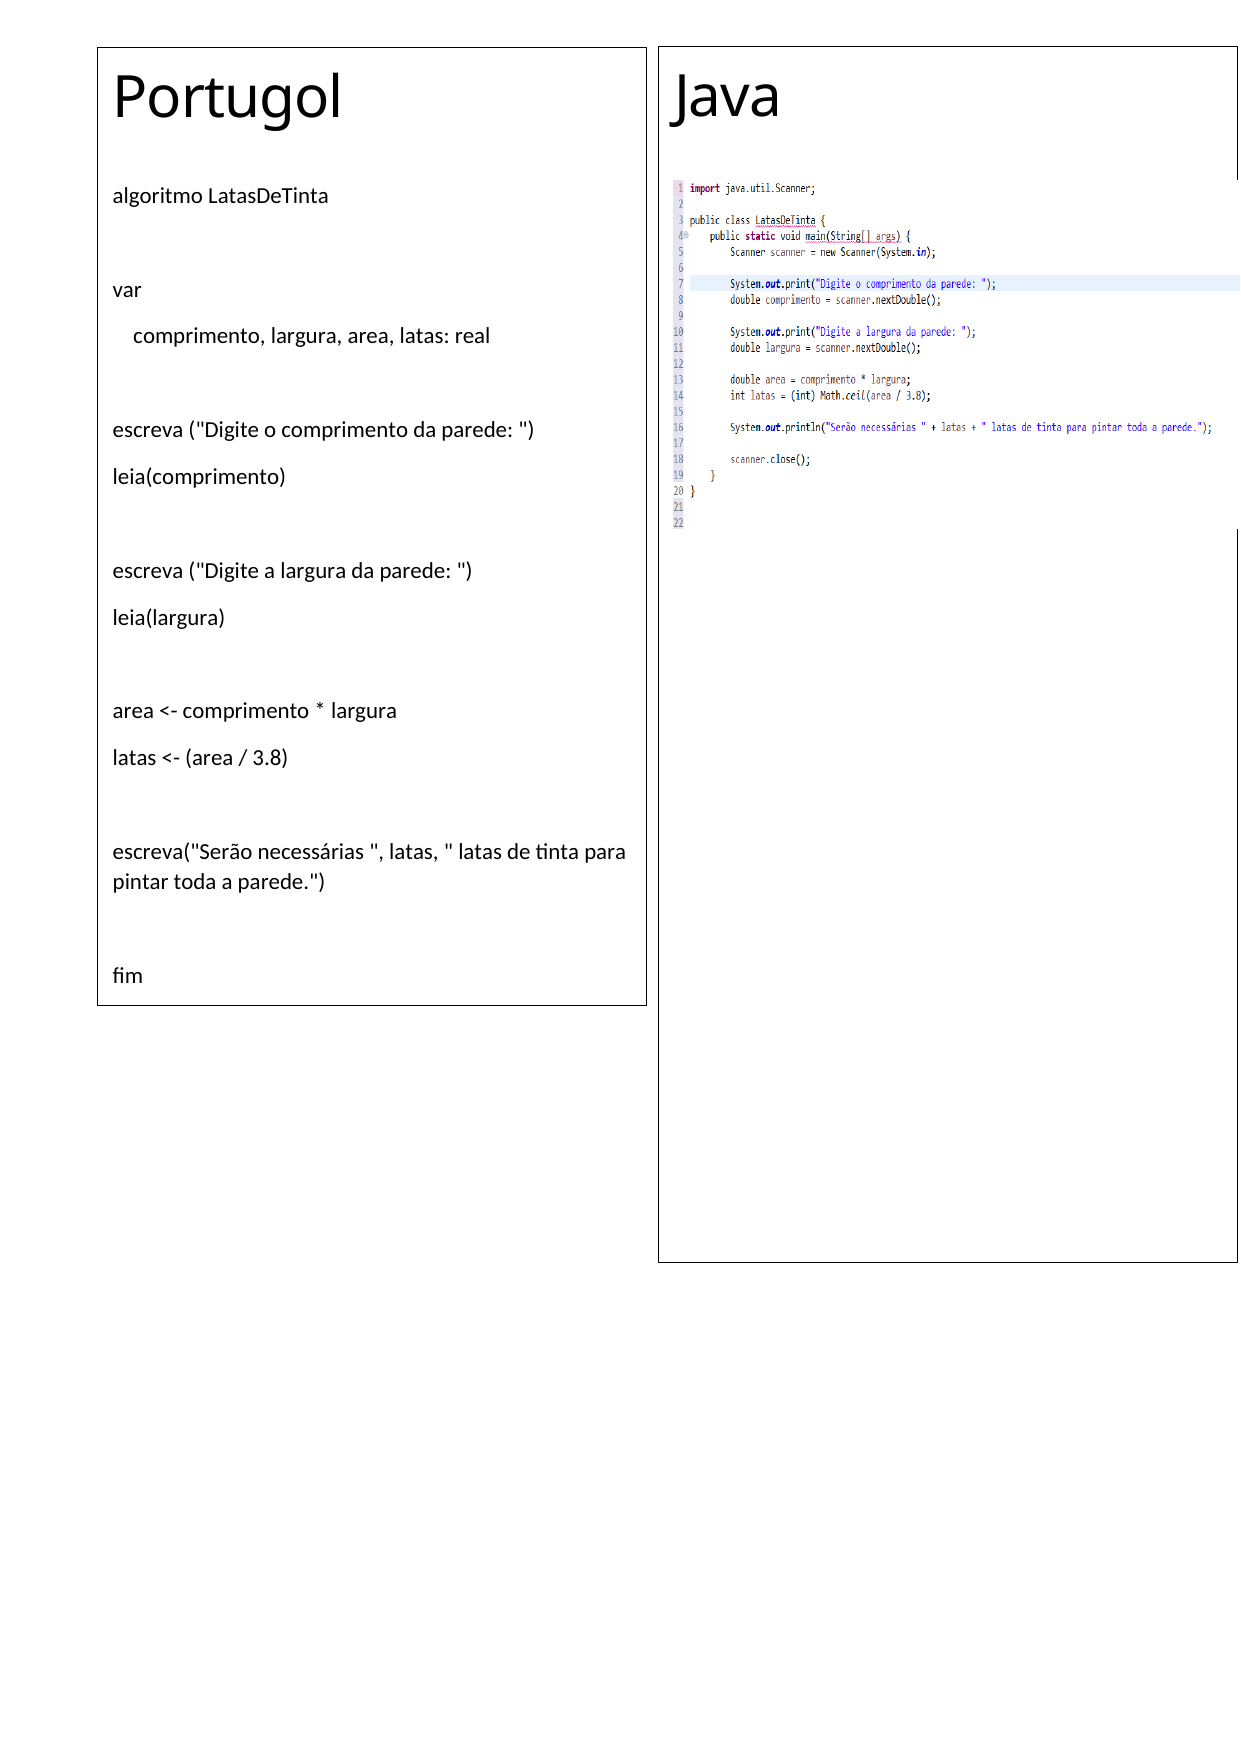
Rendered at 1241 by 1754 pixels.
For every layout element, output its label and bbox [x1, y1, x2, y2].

picture [673, 180, 1241, 529]
